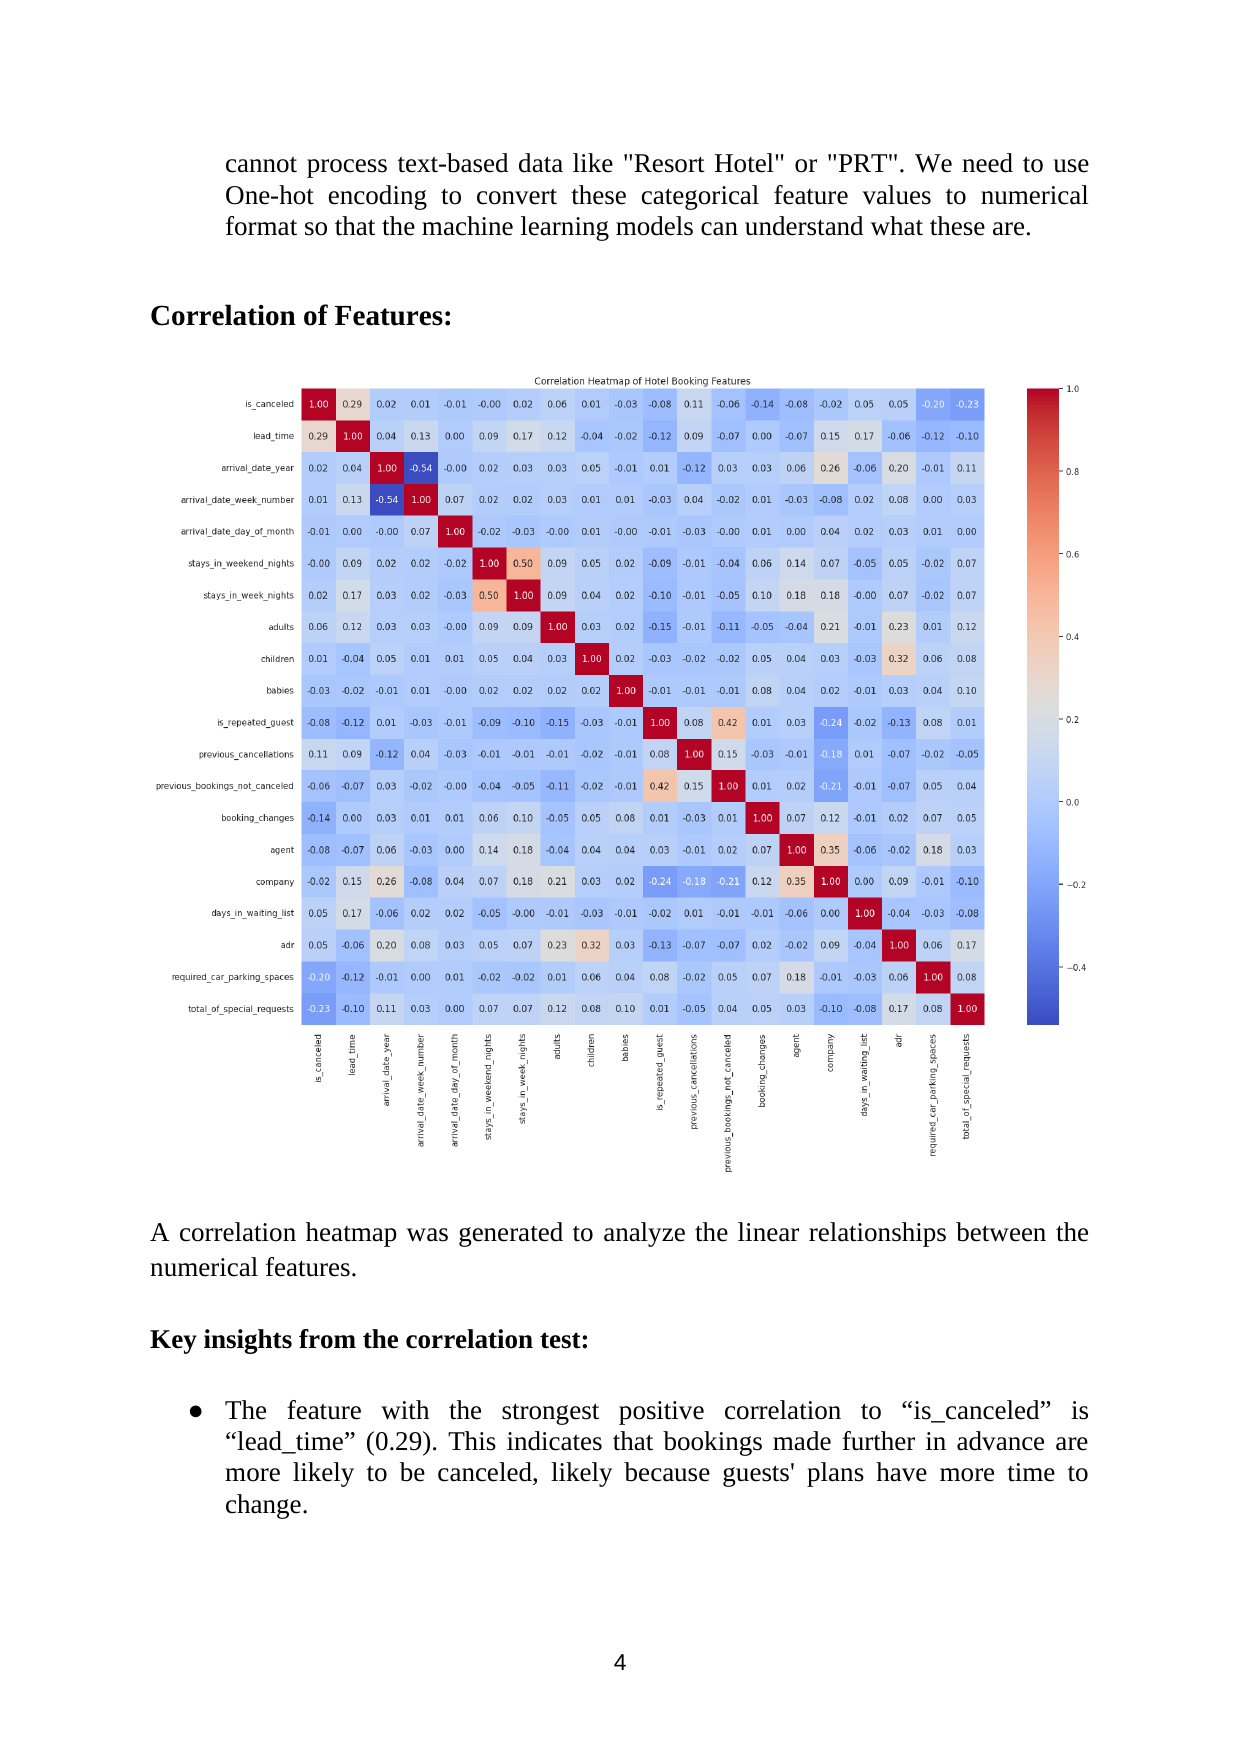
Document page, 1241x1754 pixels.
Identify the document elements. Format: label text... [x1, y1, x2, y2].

picture [150, 371, 1091, 1176]
text A correlation heatmap was generated to analyze the linear relationships between the numerical features. [150, 1216, 1090, 1282]
subtitle Correlation of Features: [150, 298, 1090, 331]
list The feature with the strongest positive correlation to “is_canceled” is “lead_time” (0.29). This indicates that bookings made further in advance are more likely to be canceled, likely because guests' plans have more time to change. [187, 1394, 1090, 1519]
text Key insights from the correlation test: [150, 1323, 1090, 1354]
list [187, 148, 1090, 241]
